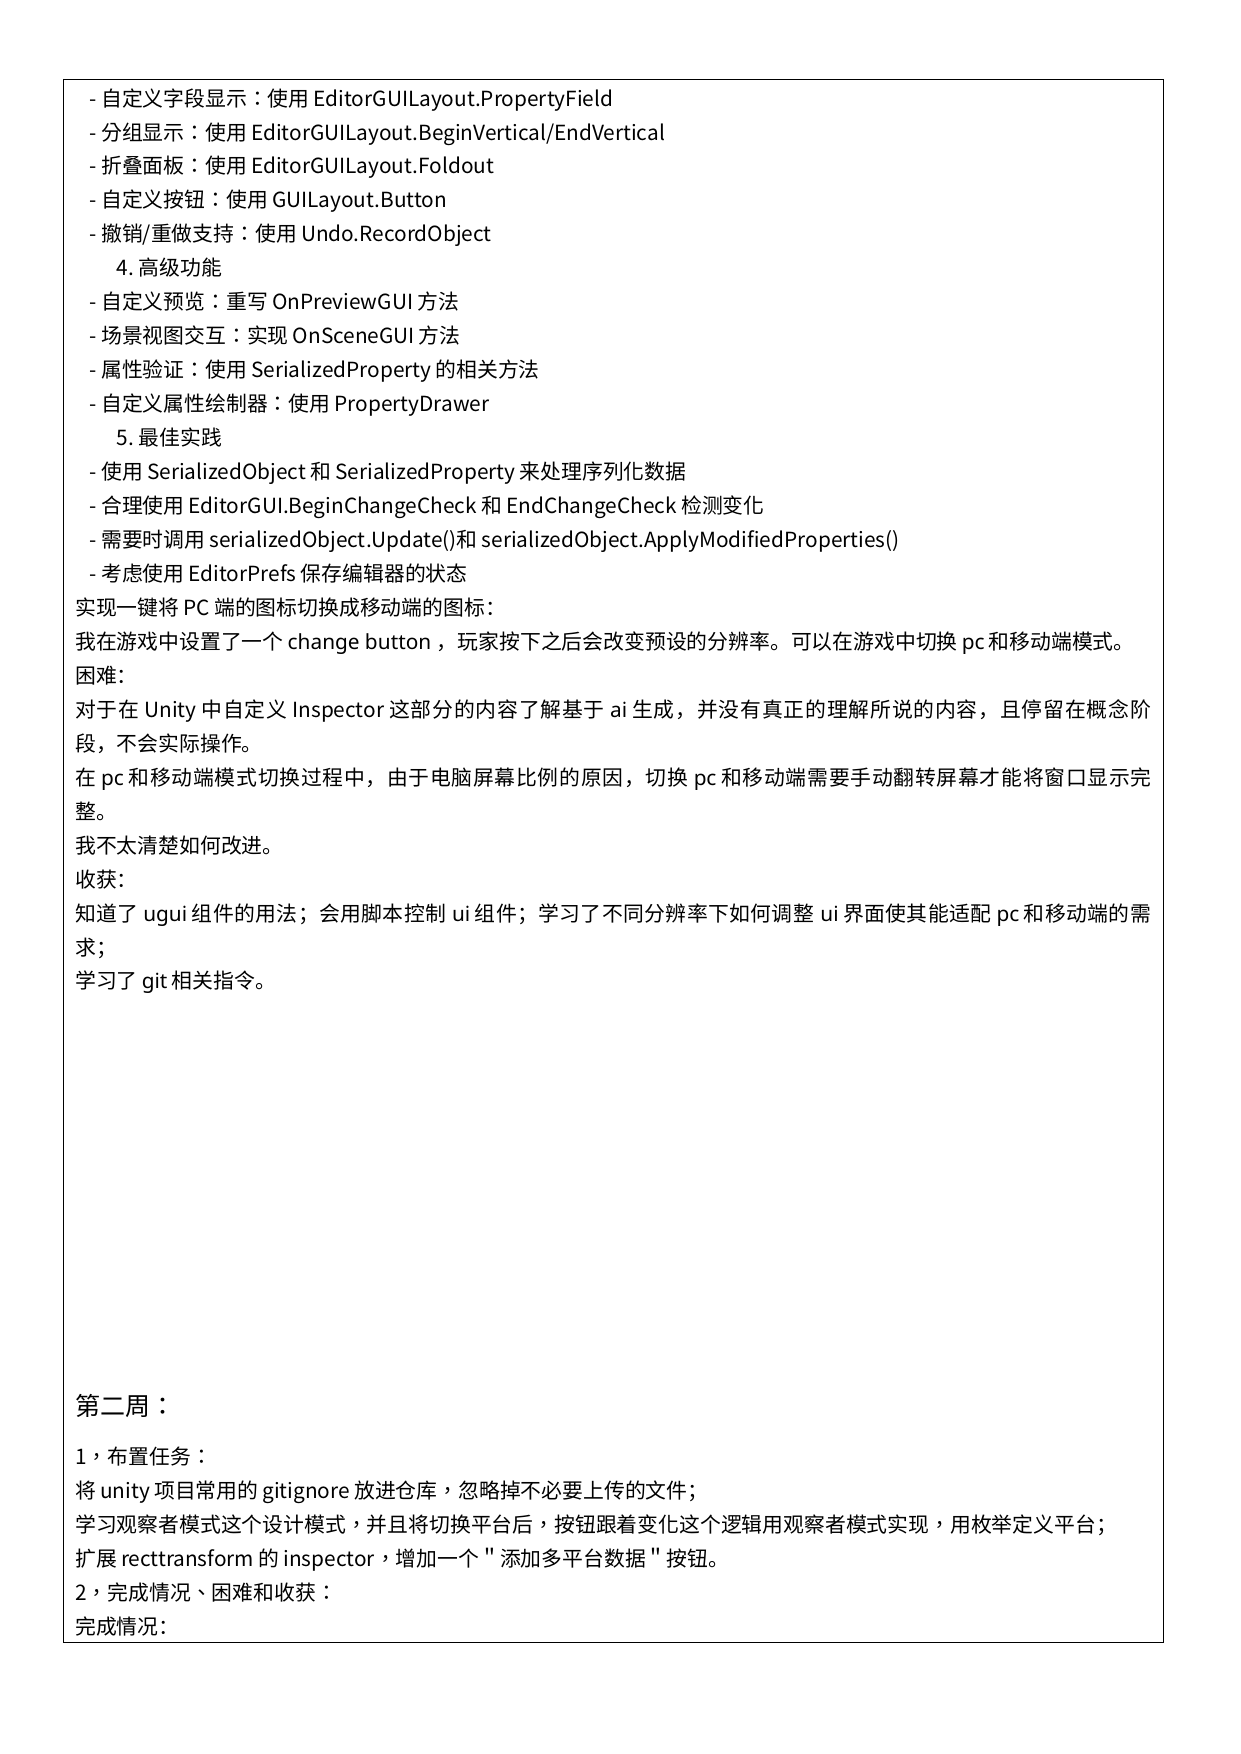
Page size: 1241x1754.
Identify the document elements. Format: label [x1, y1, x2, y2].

table_cell [64, 80, 1163, 1642]
